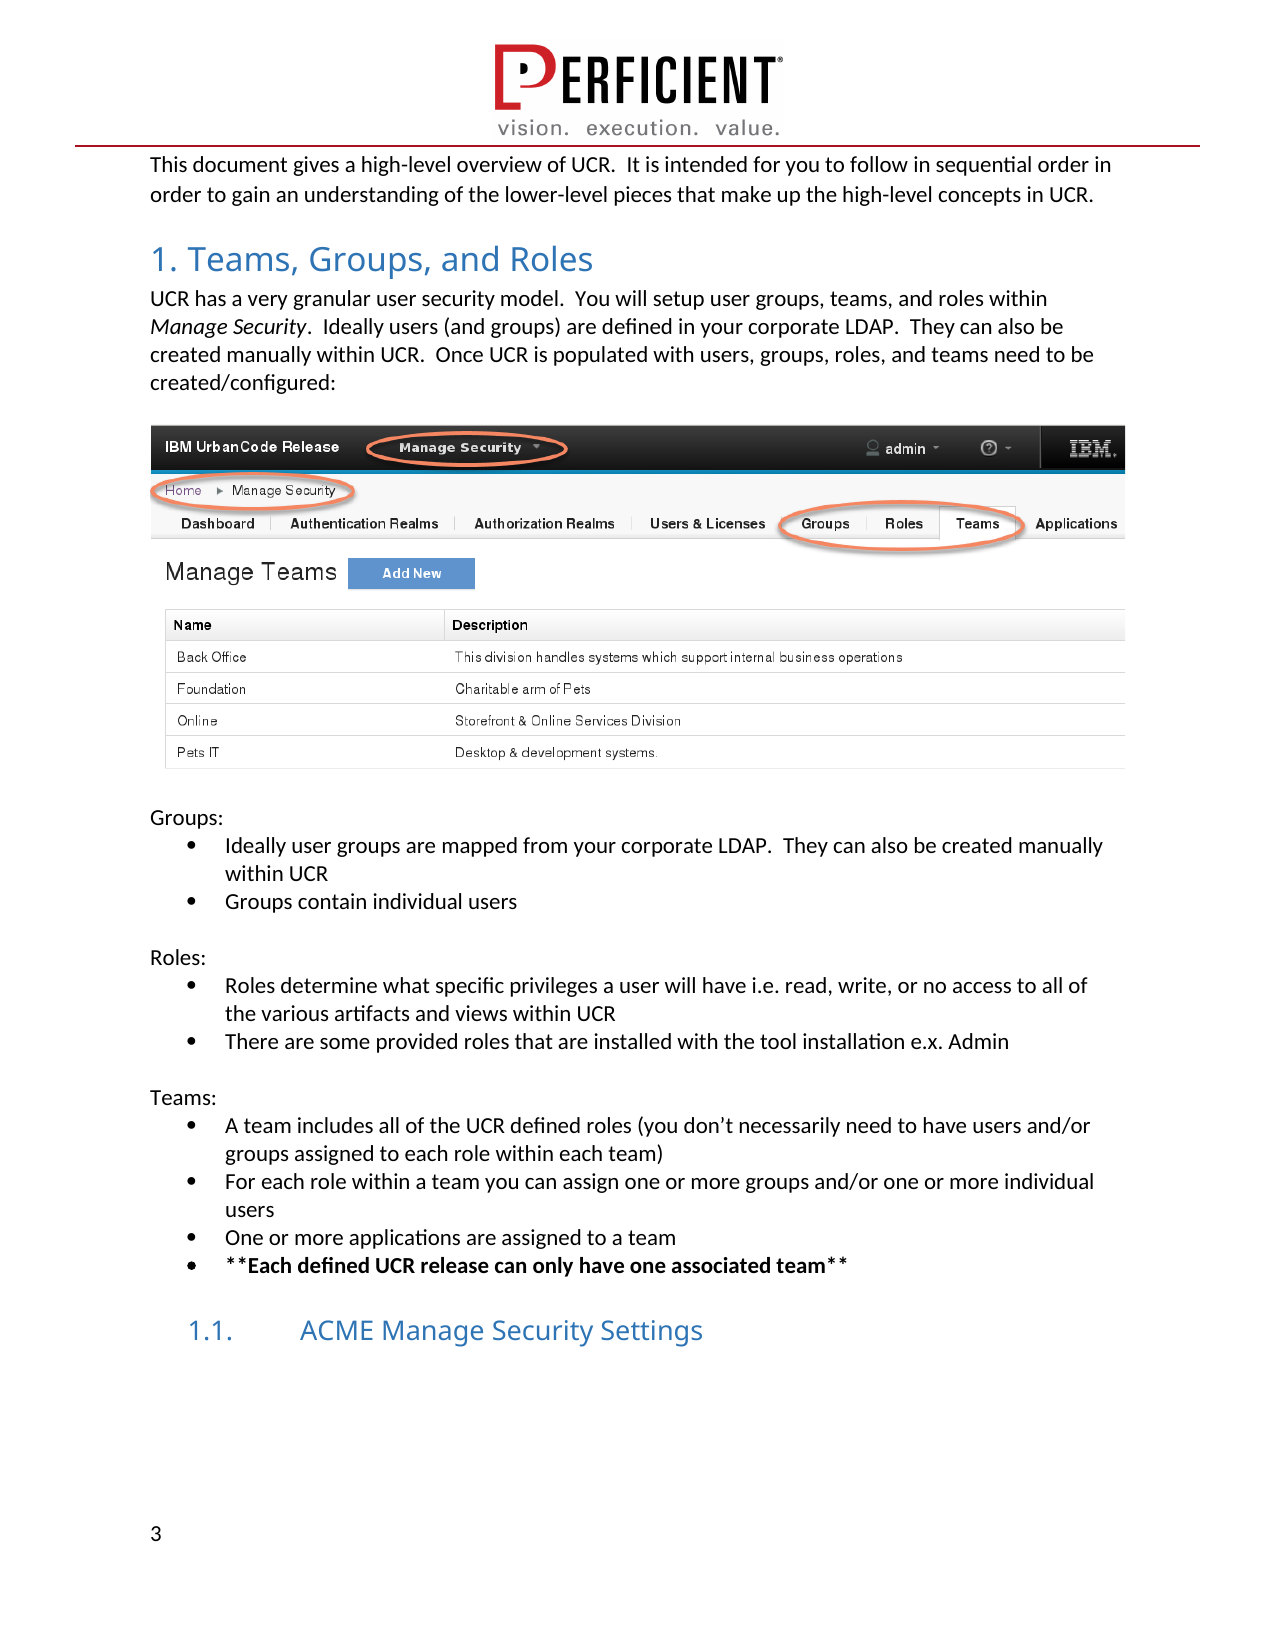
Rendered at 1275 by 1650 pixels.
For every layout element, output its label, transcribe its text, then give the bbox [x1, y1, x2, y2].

list Groups contain individual users [187, 887, 1125, 915]
picture [492, 38, 783, 143]
subtitle ACME Manage Security Settings [187, 1312, 1125, 1348]
list One or more applications are assigned to a team [187, 1223, 1125, 1251]
text This document gives a high-level overview of UCR. It is intended for you to follow in sequential order in order to gain an understanding of the lower-level pieces that make up the high-level concepts in UCR. [150, 150, 1125, 208]
list Ideally user groups are mapped from your corporate LDAP. They can also be created manually within UCR [187, 831, 1125, 887]
text Roles: [150, 943, 1125, 971]
list A team includes all of the UCR defined roles (you don’t necessarily need to have users and/or groups assigned to each role within each team) [187, 1111, 1125, 1167]
text Teams: [150, 1083, 1125, 1111]
list **Each defined UCR release can only have one associated team** [187, 1251, 1125, 1279]
text UCR has a very granular user security model. You will setup user groups, teams, and roles within Manage Security. Ideally users (and groups) are defined in your corporate LDAP. They can also be created manually within UCR. Once UCR is populated with users, groups, roles, and teams need to be created/configured: [150, 284, 1125, 396]
list Roles determine what specific privileges a user will have i.e. read, write, or no access to all of the various artifacts and views within UCR [187, 971, 1125, 1027]
picture [150, 424, 1125, 775]
text Groups: [150, 803, 1125, 831]
subtitle Teams, Groups, and Roles [150, 235, 1125, 281]
list For each role within a team you can assign one or more groups and/or one or more individual users [187, 1167, 1125, 1223]
list There are some provided roles that are installed with the tool installation e.x. Admin [187, 1027, 1125, 1055]
